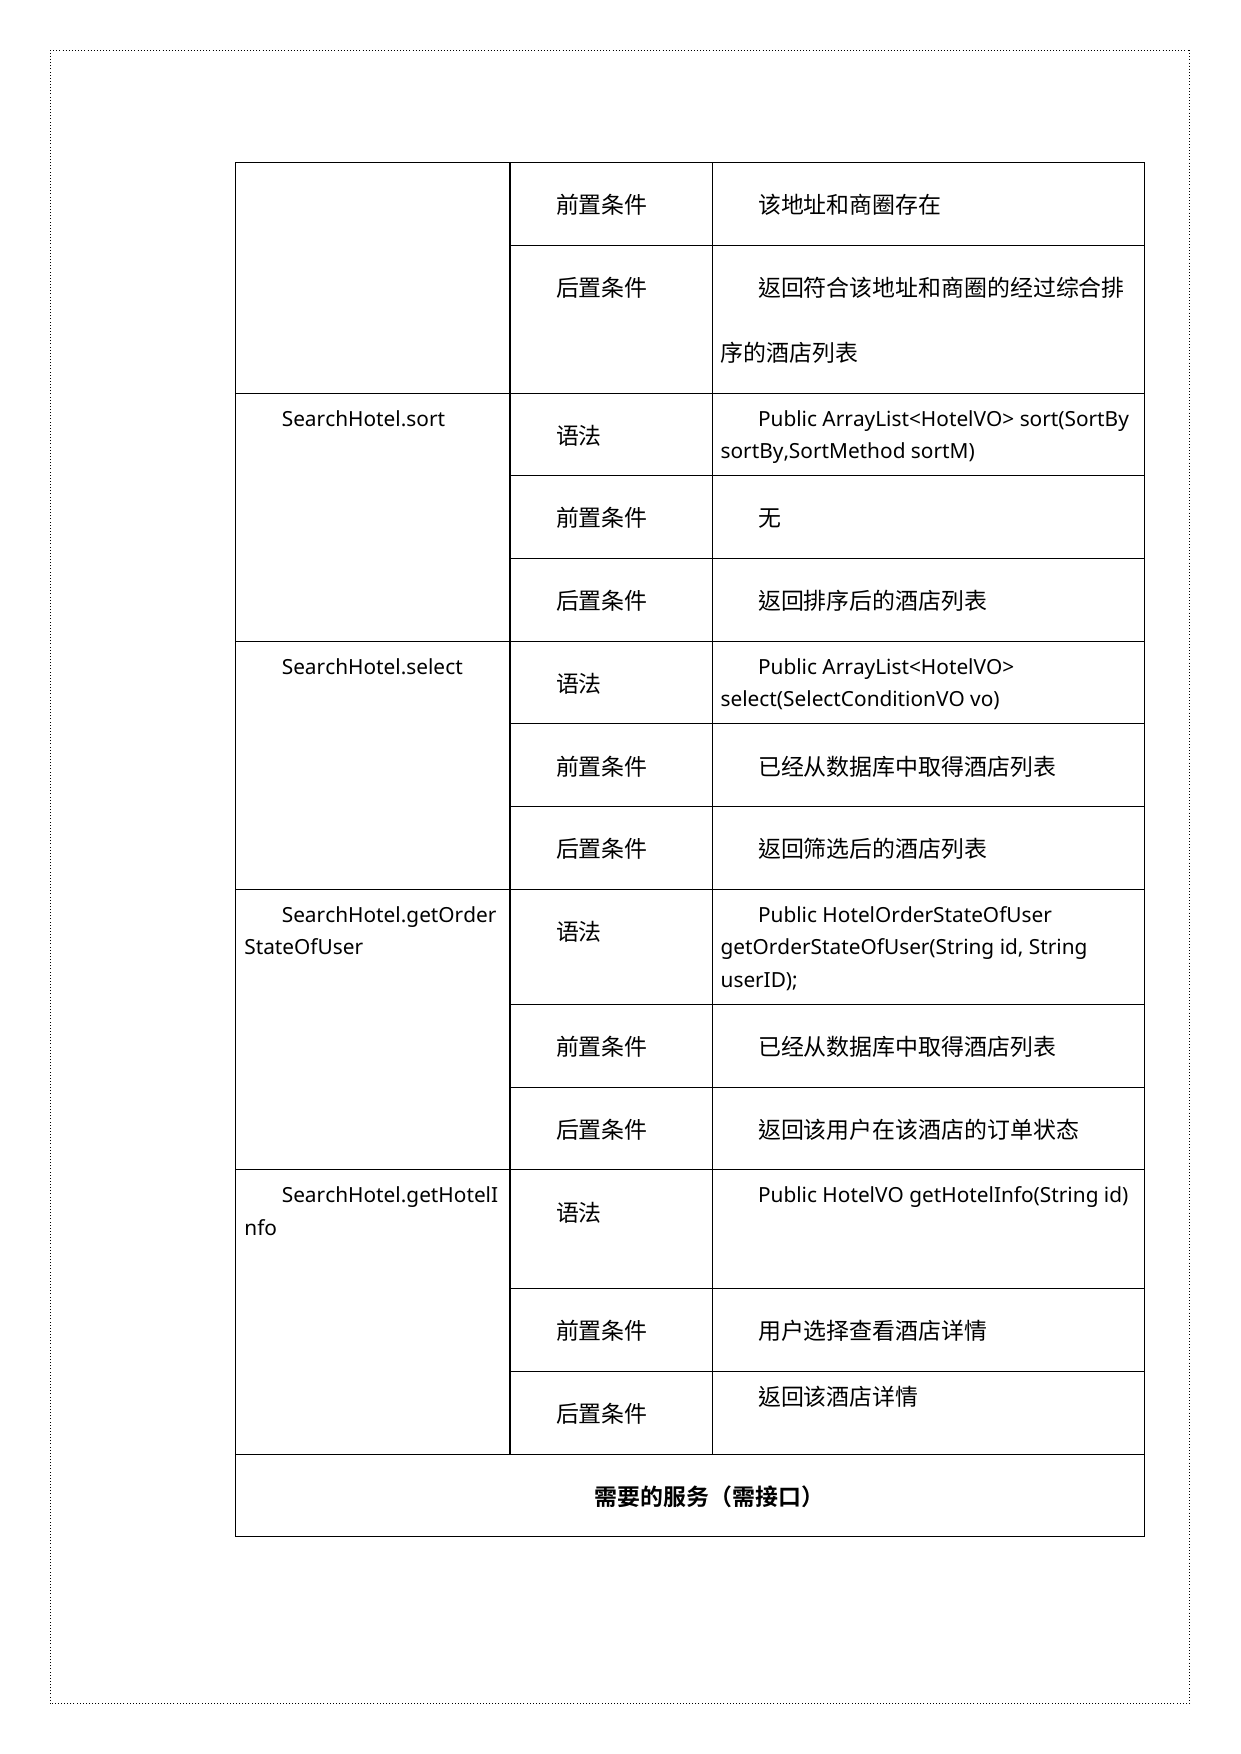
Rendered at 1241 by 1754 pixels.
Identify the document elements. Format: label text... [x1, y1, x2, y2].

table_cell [236, 163, 509, 392]
table_cell 用户选择查看酒店详情 [713, 1289, 1144, 1371]
table_cell 返回符合该地址和商圈的经过综合排序的酒店列表 [713, 246, 1144, 392]
table_cell 已经从数据库中取得酒店列表 [713, 1005, 1144, 1087]
table_cell 后置条件 [511, 246, 712, 392]
table_cell 语法 [511, 394, 712, 475]
table_cell 需要的服务（需接口） [236, 1455, 1144, 1536]
table_cell 返回排序后的酒店列表 [713, 559, 1144, 641]
table_cell 语法 [511, 642, 712, 723]
table_cell 无 [713, 476, 1144, 558]
table_cell 后置条件 [511, 807, 712, 889]
table_cell 返回该用户在该酒店的订单状态 [713, 1088, 1144, 1169]
table_cell 返回筛选后的酒店列表 [713, 807, 1144, 889]
table_cell 前置条件 [511, 1005, 712, 1087]
table_cell SearchHotel.select [236, 642, 509, 889]
table_cell 语法 [511, 1170, 712, 1288]
table_cell SearchHotel.getHotelInfo [236, 1170, 509, 1453]
table_cell 已经从数据库中取得酒店列表 [713, 724, 1144, 806]
table_cell 语法 [511, 890, 712, 1004]
table_cell SearchHotel.getOrderStateOfUser [236, 890, 509, 1169]
table_cell 该地址和商圈存在 [713, 163, 1144, 245]
table_cell 返回该酒店详情 [713, 1372, 1144, 1453]
table_cell Public ArrayList<HotelVO> sort(SortBy sortBy,SortMethod sortM) [713, 394, 1144, 475]
table_cell 后置条件 [511, 559, 712, 641]
table_cell 前置条件 [511, 1289, 712, 1371]
table_cell 前置条件 [511, 163, 712, 245]
table_cell 前置条件 [511, 476, 712, 558]
table_cell 后置条件 [511, 1088, 712, 1169]
table_cell Public HotelVO getHotelInfo(String id) [713, 1170, 1144, 1288]
table_cell SearchHotel.sort [236, 394, 509, 641]
table_cell Public ArrayList<HotelVO> select(SelectConditionVO vo) [713, 642, 1144, 723]
table_cell 前置条件 [511, 724, 712, 806]
table_cell Public HotelOrderStateOfUser getOrderStateOfUser(String id, String userID); [713, 890, 1144, 1004]
table_cell 后置条件 [511, 1372, 712, 1453]
